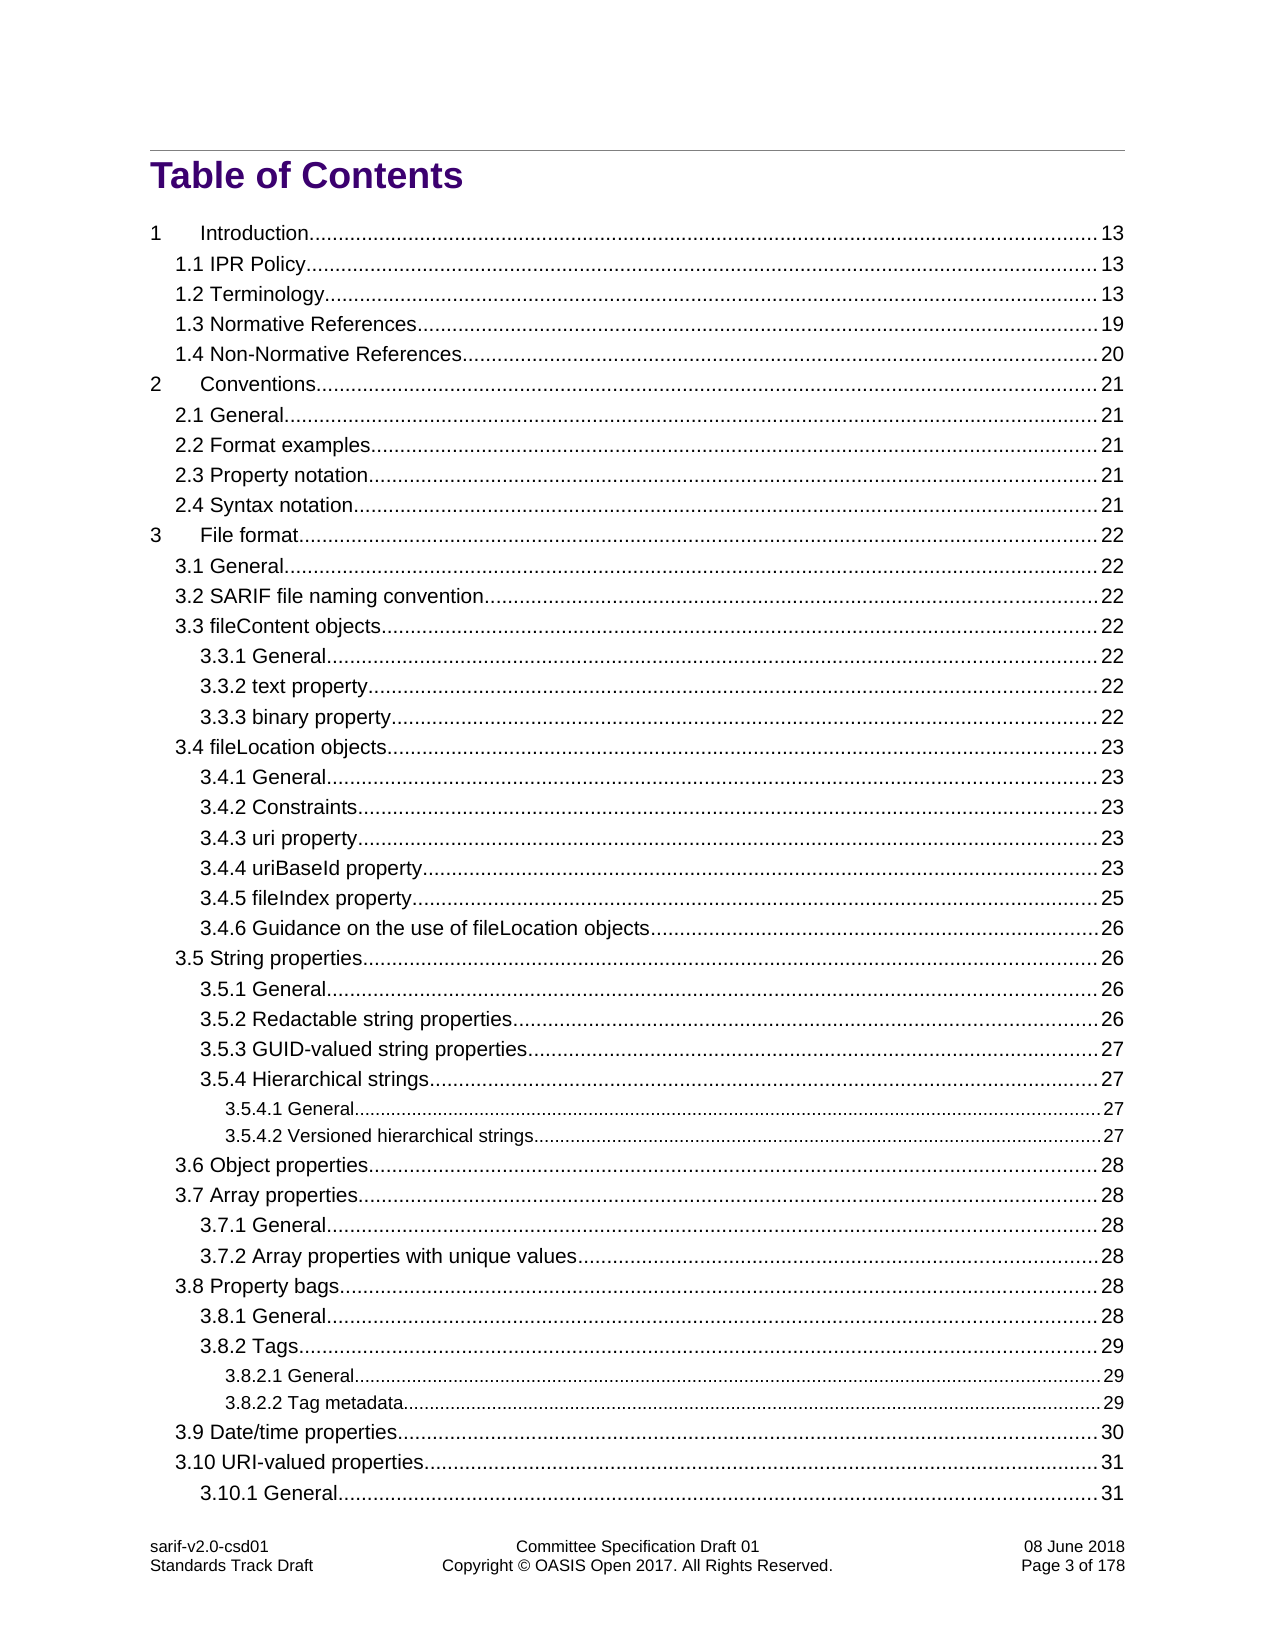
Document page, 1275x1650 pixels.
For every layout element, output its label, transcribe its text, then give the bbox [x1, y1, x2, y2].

text 3.3.3 binary property 22 [200, 704, 1125, 728]
text 3.4.1 General 23 [200, 765, 1125, 789]
text 3.5.4.1 General 27 [225, 1097, 1125, 1119]
text 3.5 String properties 26 [175, 946, 1125, 970]
text 3.8.2.2 Tag metadata 29 [225, 1392, 1125, 1414]
text 3.5.4.2 Versioned hierarchical strings 27 [225, 1125, 1125, 1147]
text 3.4.3 uri property 23 [200, 825, 1125, 849]
text 1.2 Terminology 13 [175, 282, 1125, 306]
text 3.8.2 Tags 29 [200, 1334, 1125, 1358]
text 3.5.3 GUID-valued string properties 27 [200, 1037, 1125, 1061]
text 2.4 Syntax notation 21 [175, 493, 1125, 517]
text 3.7.1 General 28 [200, 1213, 1125, 1237]
text 2 Conventions 21 [150, 372, 1125, 396]
text 2.2 Format examples 21 [175, 433, 1125, 457]
text 3.5.1 General 26 [200, 976, 1125, 1000]
text 1.1 IPR Policy 13 [175, 251, 1125, 275]
text 3.10 URI-valued properties 31 [175, 1450, 1125, 1474]
text 3.8 Property bags 28 [175, 1274, 1125, 1298]
text 3.5.2 Redactable string properties 26 [200, 1007, 1125, 1031]
text 1.3 Normative References 19 [175, 312, 1125, 336]
text 1 Introduction 13 [150, 221, 1125, 245]
text 3.2 SARIF file naming convention 22 [175, 584, 1125, 608]
text 3.4.5 fileIndex property 25 [200, 886, 1125, 910]
text 3.3.1 General 22 [200, 644, 1125, 668]
text 3.9 Date/time properties 30 [175, 1420, 1125, 1444]
text 3.4.6 Guidance on the use of fileLocation objects 26 [200, 916, 1125, 940]
text 3.1 General 22 [175, 553, 1125, 577]
text 2.1 General 21 [175, 402, 1125, 426]
text 3.3.2 text property 22 [200, 674, 1125, 698]
text 2.3 Property notation 21 [175, 463, 1125, 487]
text 3 File format 22 [150, 523, 1125, 547]
text 3.4 fileLocation objects 23 [175, 735, 1125, 759]
text 3.4.2 Constraints 23 [200, 795, 1125, 819]
text 3.7 Array properties 28 [175, 1183, 1125, 1207]
text 1.4 Non-Normative References 20 [175, 342, 1125, 366]
text 3.8.2.1 General 29 [225, 1364, 1125, 1386]
text 3.5.4 Hierarchical strings 27 [200, 1067, 1125, 1091]
text Table of Contents [150, 151, 1125, 196]
text 3.4.4 uriBaseId property 23 [200, 856, 1125, 879]
text 3.7.2 Array properties with unique values 28 [200, 1243, 1125, 1267]
text 3.10.1 General 31 [200, 1480, 1125, 1504]
text 3.8.1 General 28 [200, 1304, 1125, 1328]
text 3.3 fileContent objects 22 [175, 614, 1125, 638]
text 3.6 Object properties 28 [175, 1153, 1125, 1177]
